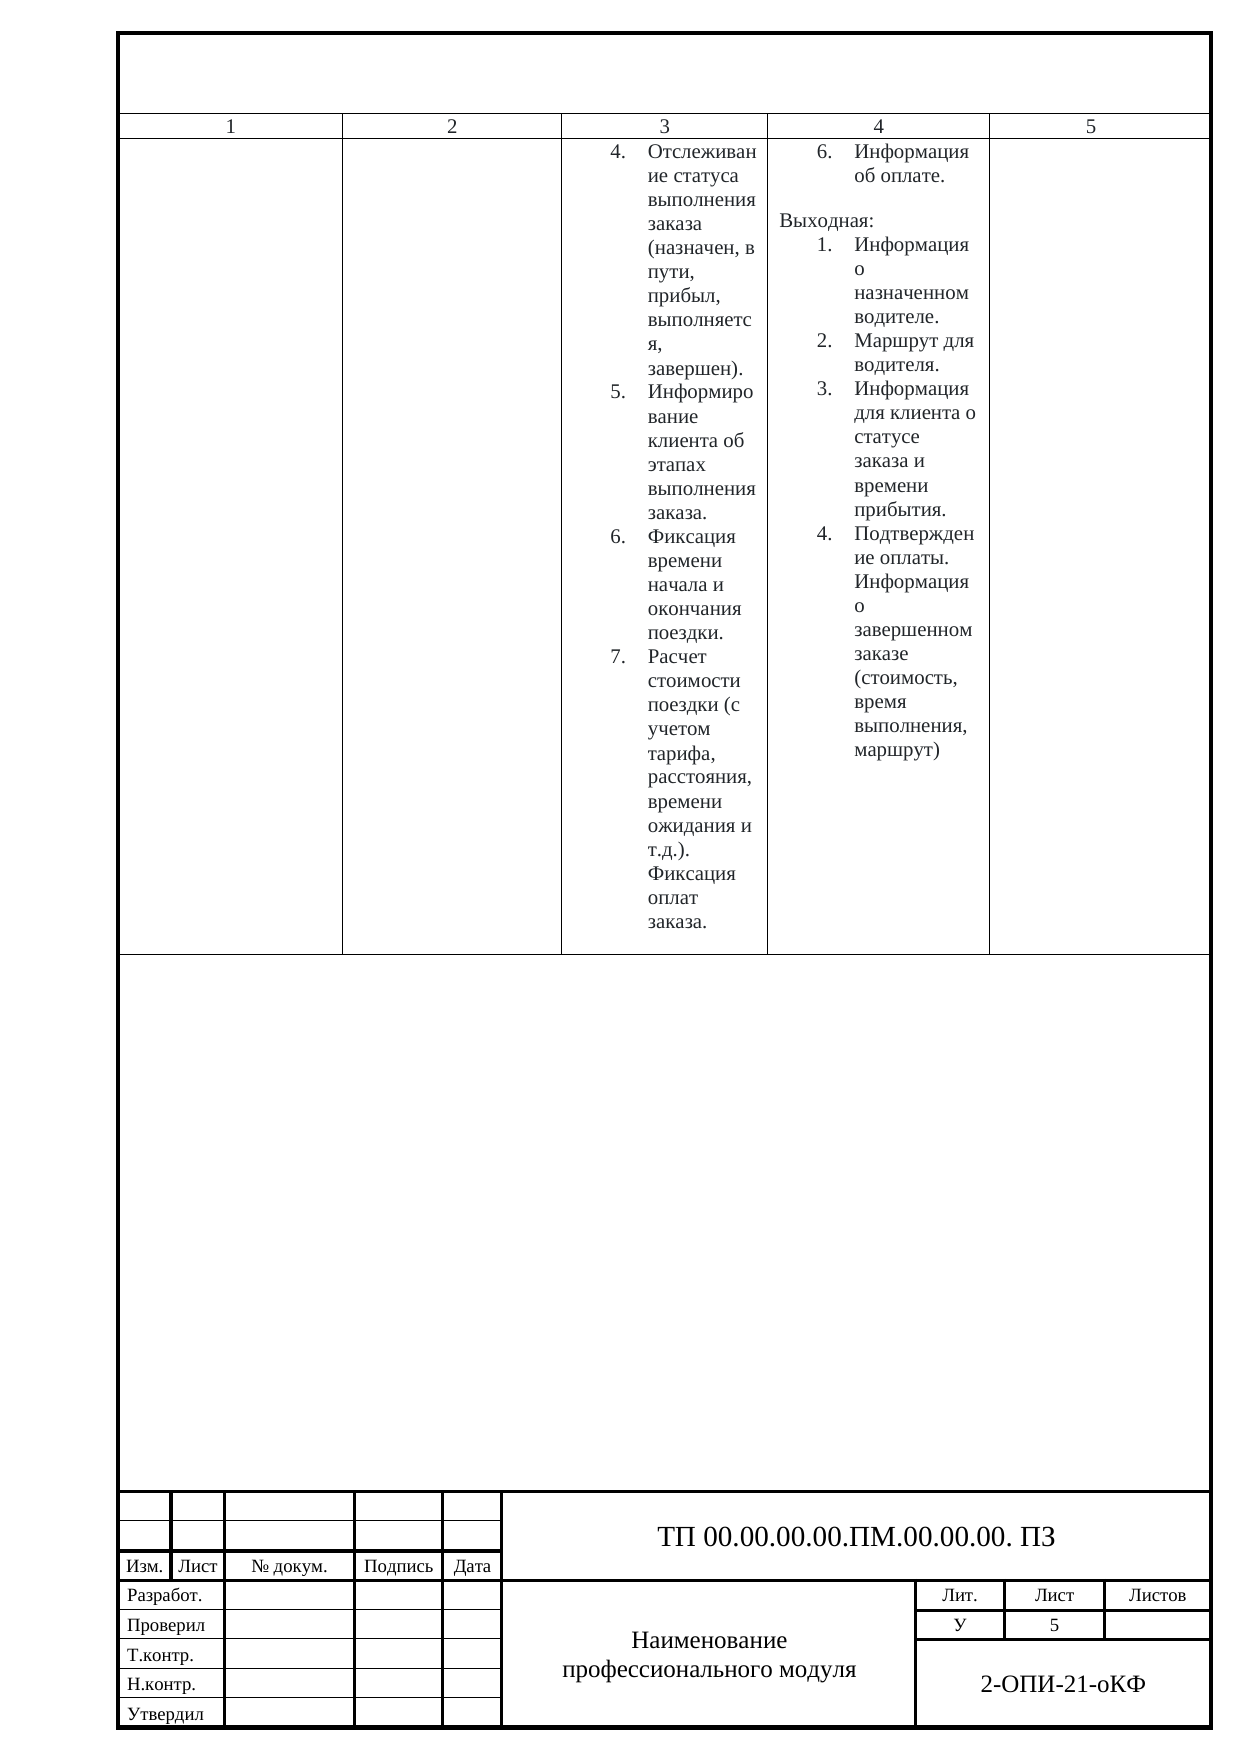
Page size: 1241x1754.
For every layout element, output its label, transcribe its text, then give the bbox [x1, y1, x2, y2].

table_header 1 [119, 114, 342, 138]
table_cell Информация об оплате. Выходная: Информация о назначенном водителе. Маршрут для водителя. Информация для клиента о статусе заказа и времени прибытия. Подтверждение оплаты. Информация о завершенном заказе (стоимость, время выполнения, маршрут) [768, 139, 989, 954]
table_cell Отслеживание статуса выполнения заказа (назначен, в пути, прибыл, выполняется, завершен). Информирование клиента об этапах выполнения заказа. Фиксация времени начала и окончания поездки. Расчет стоимости поездки (с учетом тарифа, расстояния, времени ожидания и т.д.). Фиксация оплат заказа. [562, 139, 767, 954]
table_header 2 [343, 114, 561, 138]
table_header 4 [768, 114, 989, 138]
table_header 3 [562, 114, 767, 138]
table_cell [119, 139, 342, 954]
table_cell [343, 139, 561, 954]
table_cell [990, 139, 1210, 954]
table_header 5 [990, 114, 1210, 138]
